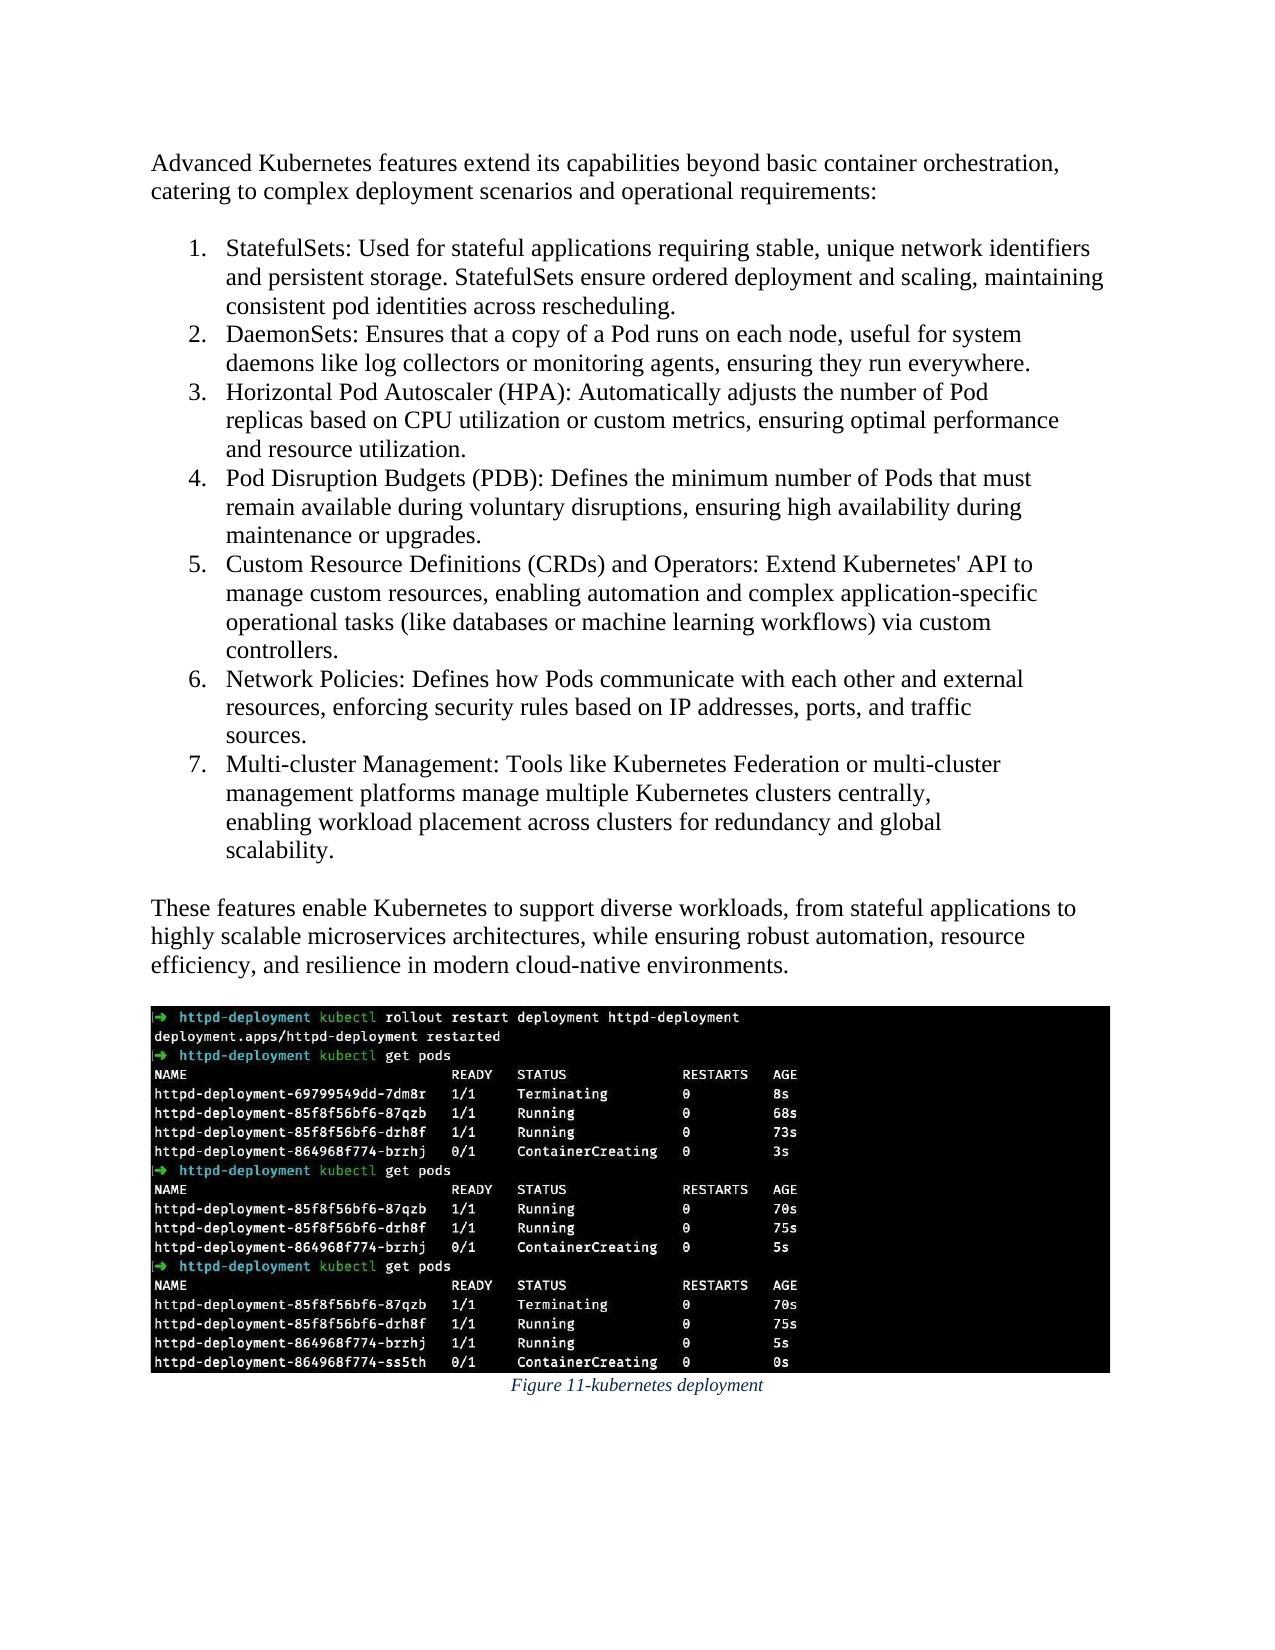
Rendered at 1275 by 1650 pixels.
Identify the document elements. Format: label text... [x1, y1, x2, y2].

text These features enable Kubernetes to support diverse workloads, from stateful applications to highly scalable microservices architectures, while ensuring robust automation, resource efficiency, and resilience in modern cloud-native environments. [151, 893, 1112, 979]
list Multi-cluster Management: Tools like Kubernetes Federation or multi-cluster management platforms manage multiple Kubernetes clusters centrally, enabling workload placement across clusters for redundancy and global scalability. [188, 749, 1022, 864]
list StatefulSets: Used for stateful applications requiring stable, unique network identifiers and persistent storage. StatefulSets ensure ordered deployment and scaling, maintaining consistent pod identities across rescheduling. [188, 233, 1104, 320]
text Advanced Kubernetes features extend its capabilities beyond basic container orchestration, catering to complex deployment scenarios and operational requirements: [151, 148, 1112, 205]
list Network Policies: Defines how Pods communicate with each other and external resources, enforcing security rules based on IP addresses, ports, and traffic sources. [188, 664, 1059, 749]
list DaemonSets: Ensures that a copy of a Pod runs on each node, useful for system daemons like log collectors or monitoring agents, ensuring they run everywhere. [188, 320, 1031, 377]
list Horizontal Pod Autoscaler (HPA): Automatically adjusts the number of Pod replicas based on CPU utilization or custom metrics, ensuring optimal performance and resource utilization. [188, 377, 1071, 463]
list Pod Disruption Budgets (PDB): Defines the minimum number of Pods that must remain available during voluntary disruptions, ensuring high availability during maintenance or upgrades. [188, 463, 1032, 549]
list Custom Resource Definitions (CRDs) and Operators: Extend Kubernetes' API to manage custom resources, enabling automation and complex application-specific operational tasks (like databases or machine learning workflows) via custom controllers. [188, 549, 1038, 664]
picture [150, 1006, 1111, 1373]
